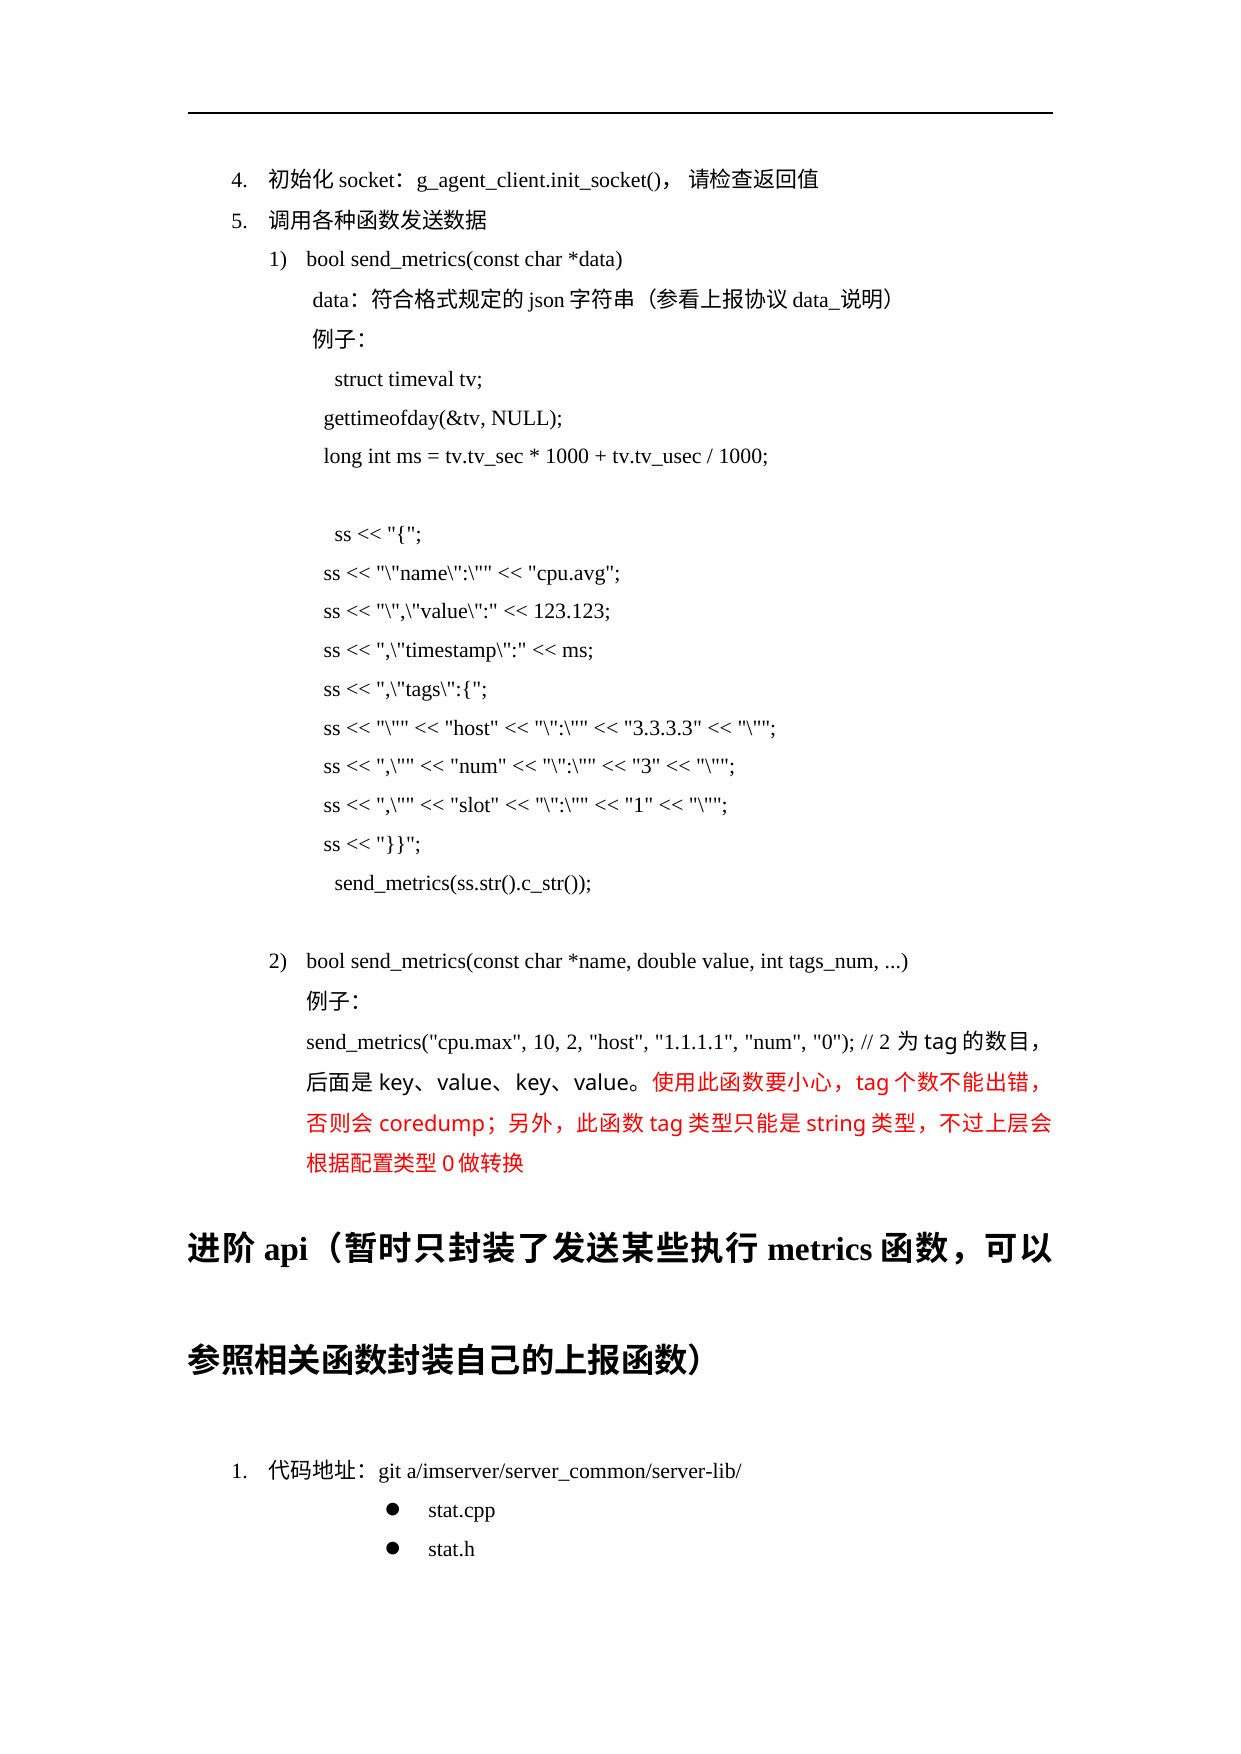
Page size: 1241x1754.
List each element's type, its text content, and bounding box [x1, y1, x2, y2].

text 例子： [269, 322, 1053, 354]
text data：符合格式规定的json字符串（参看上报协议data_说明） [269, 282, 1053, 314]
text ss << "\"name\":\"" << "cpu.avg"; [269, 556, 1053, 589]
text ss << ",\"" << "num" << "\":\"" << "3" << "\""; [269, 750, 1053, 782]
text long int ms = tv.tv_sec * 1000 + tv.tv_usec / 1000; [269, 440, 1053, 472]
subtitle 进阶api（暂时只封装了发送某些执行metrics函数，可以参照相关函数封装自己的上报函数） [187, 1213, 1053, 1391]
text 例子： [306, 983, 1053, 1016]
text ss << ",\"" << "slot" << "\":\"" << "1" << "\""; [269, 789, 1053, 821]
list stat.cpp [384, 1493, 1053, 1526]
text ss << ",\"tags\":{"; [269, 672, 1053, 705]
text ss << "}}"; [269, 827, 1053, 860]
text ss << "{"; [269, 517, 1053, 550]
list 代码地址：git a/imserver/server_common/server-lib/ [231, 1453, 1053, 1485]
list 初始化socket：g_agent_client.init_socket()， 请检查返回值 [231, 162, 1053, 194]
text send_metrics(ss.str().c_str()); [269, 866, 1053, 899]
list 调用各种函数发送数据 [231, 202, 1053, 235]
text gettimeofday(&tv, NULL); [269, 401, 1053, 434]
list bool send_metrics(const char *name, double value, int tags_num, ...) [269, 945, 1053, 977]
list bool send_metrics(const char *data) [269, 243, 1053, 275]
text struct timeval tv; [269, 362, 1053, 395]
text send_metrics("cpu.max", 10, 2, "host", "1.1.1.1", "num", "0"); // 2为tag的数目，后面是key、value、key、value。使用此函数要小心，tag个数不能出错，否则会coredump；另外，此函数tag类型只能是string类型，不过上层会根据配置类型0做转换 [306, 1024, 1053, 1178]
text ss << "\",\"value\":" << 123.123; [269, 595, 1053, 627]
text ss << ",\"timestamp\":" << ms; [269, 634, 1053, 666]
list stat.h [384, 1532, 1053, 1564]
text ss << "\"" << "host" << "\":\"" << "3.3.3.3" << "\""; [269, 711, 1053, 744]
